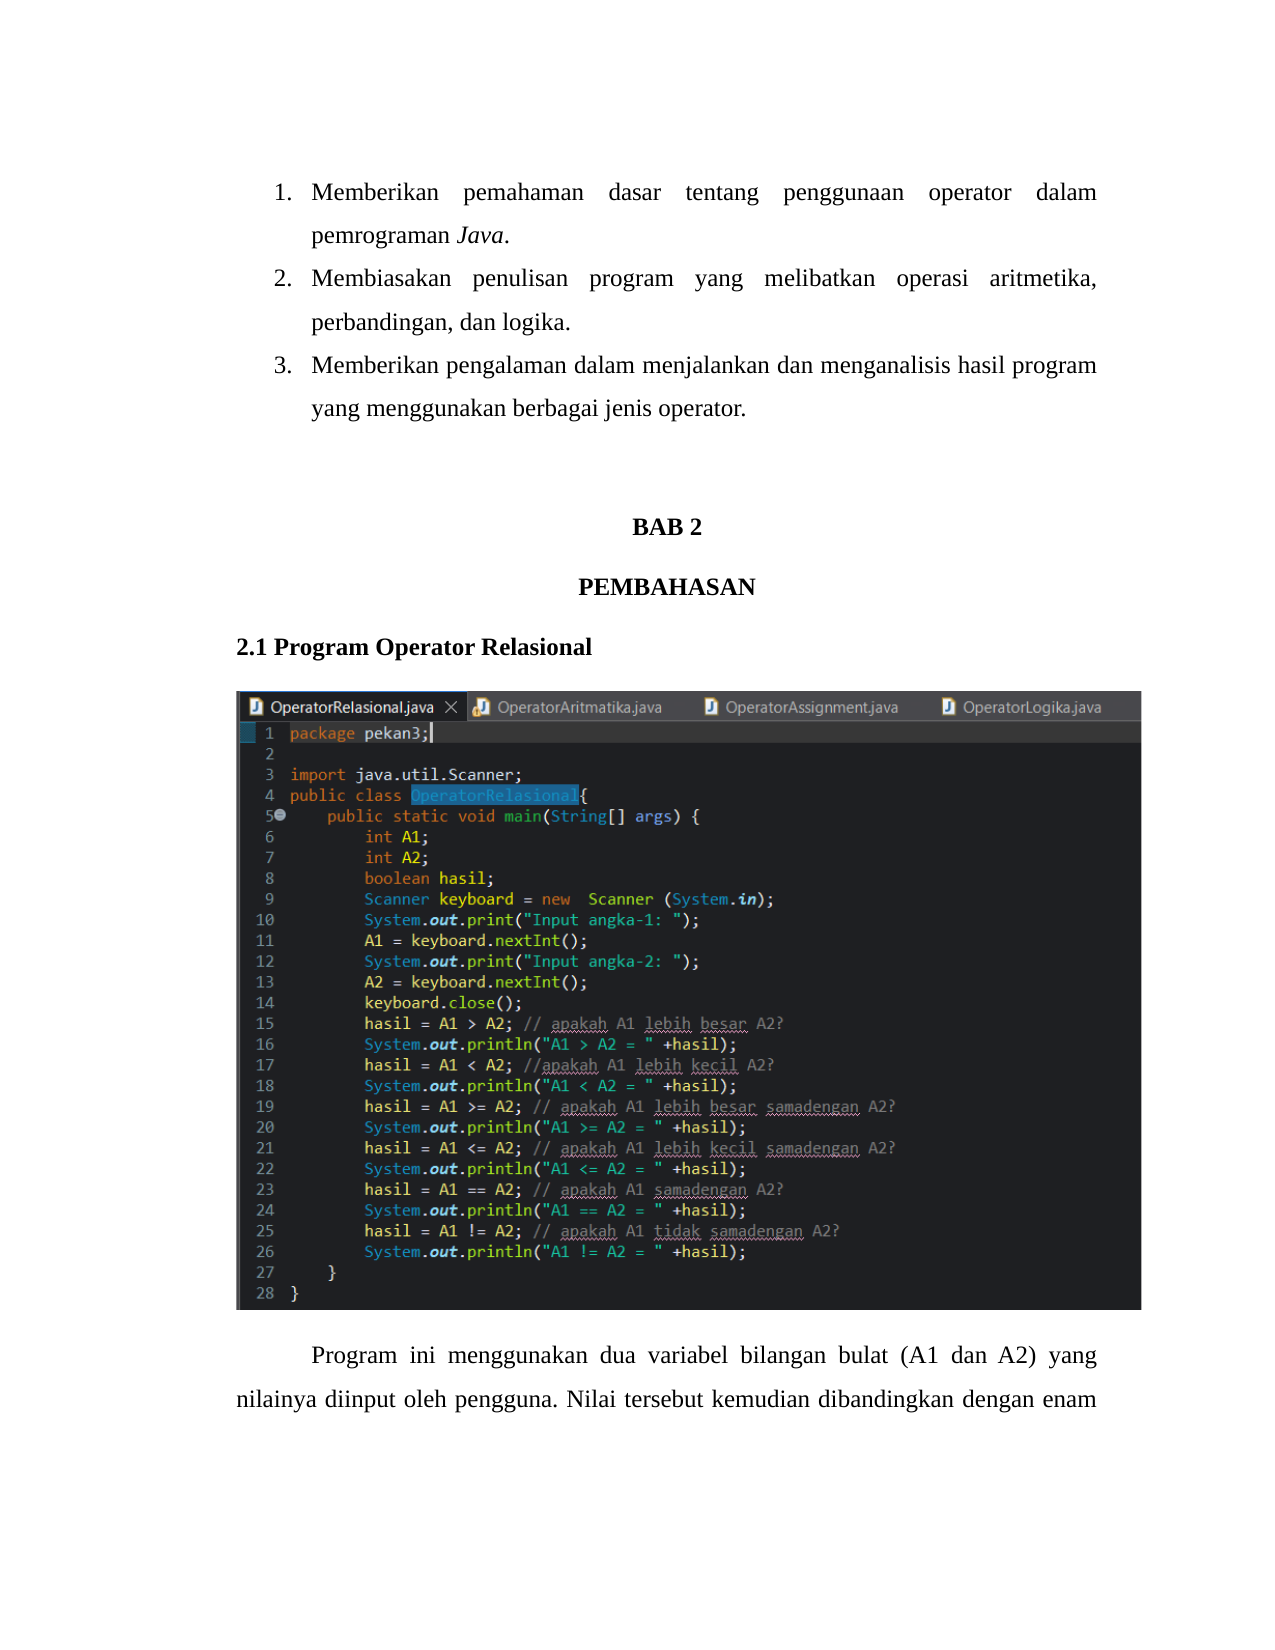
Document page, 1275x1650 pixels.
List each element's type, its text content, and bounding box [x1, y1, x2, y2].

text BAB 2 [236, 512, 1098, 541]
list Memberikan pemahaman dasar tentang penggunaan operator dalam pemrograman Java. [274, 177, 1098, 249]
text 2.1 Program Operator Relasional [236, 632, 1098, 661]
list Membiasakan penulisan program yang melibatkan operasi aritmetika, perbandingan, dan logika. [274, 263, 1098, 335]
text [236, 1341, 1098, 1412]
picture [236, 691, 1142, 1310]
text PEMBAHASAN [236, 572, 1098, 601]
list Memberikan pengalaman dalam menjalankan dan menganalisis hasil program yang menggunakan berbagai jenis operator. [274, 350, 1098, 422]
